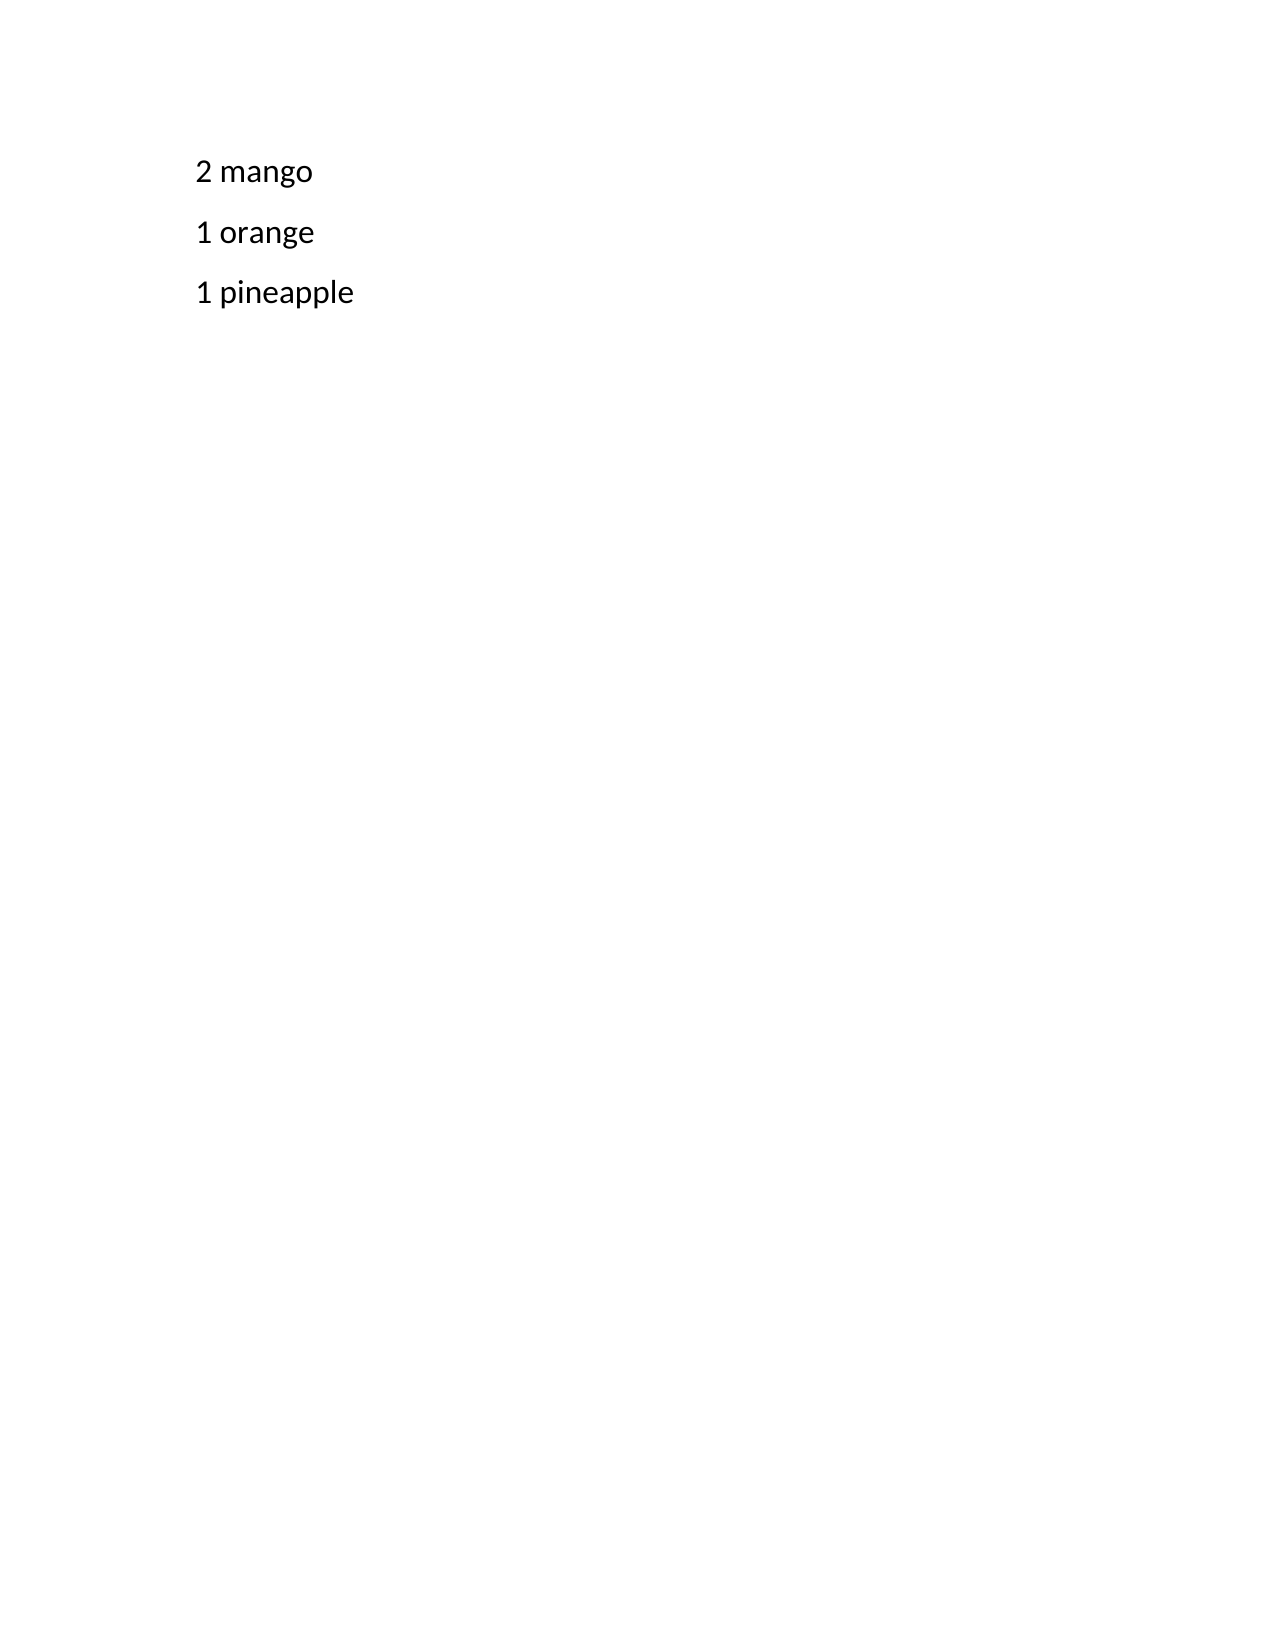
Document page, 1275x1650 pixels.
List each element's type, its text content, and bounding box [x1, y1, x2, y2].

text 1 pineapple [150, 271, 1125, 312]
text 2 mango [150, 150, 1125, 191]
text 1 orange [150, 211, 1125, 251]
